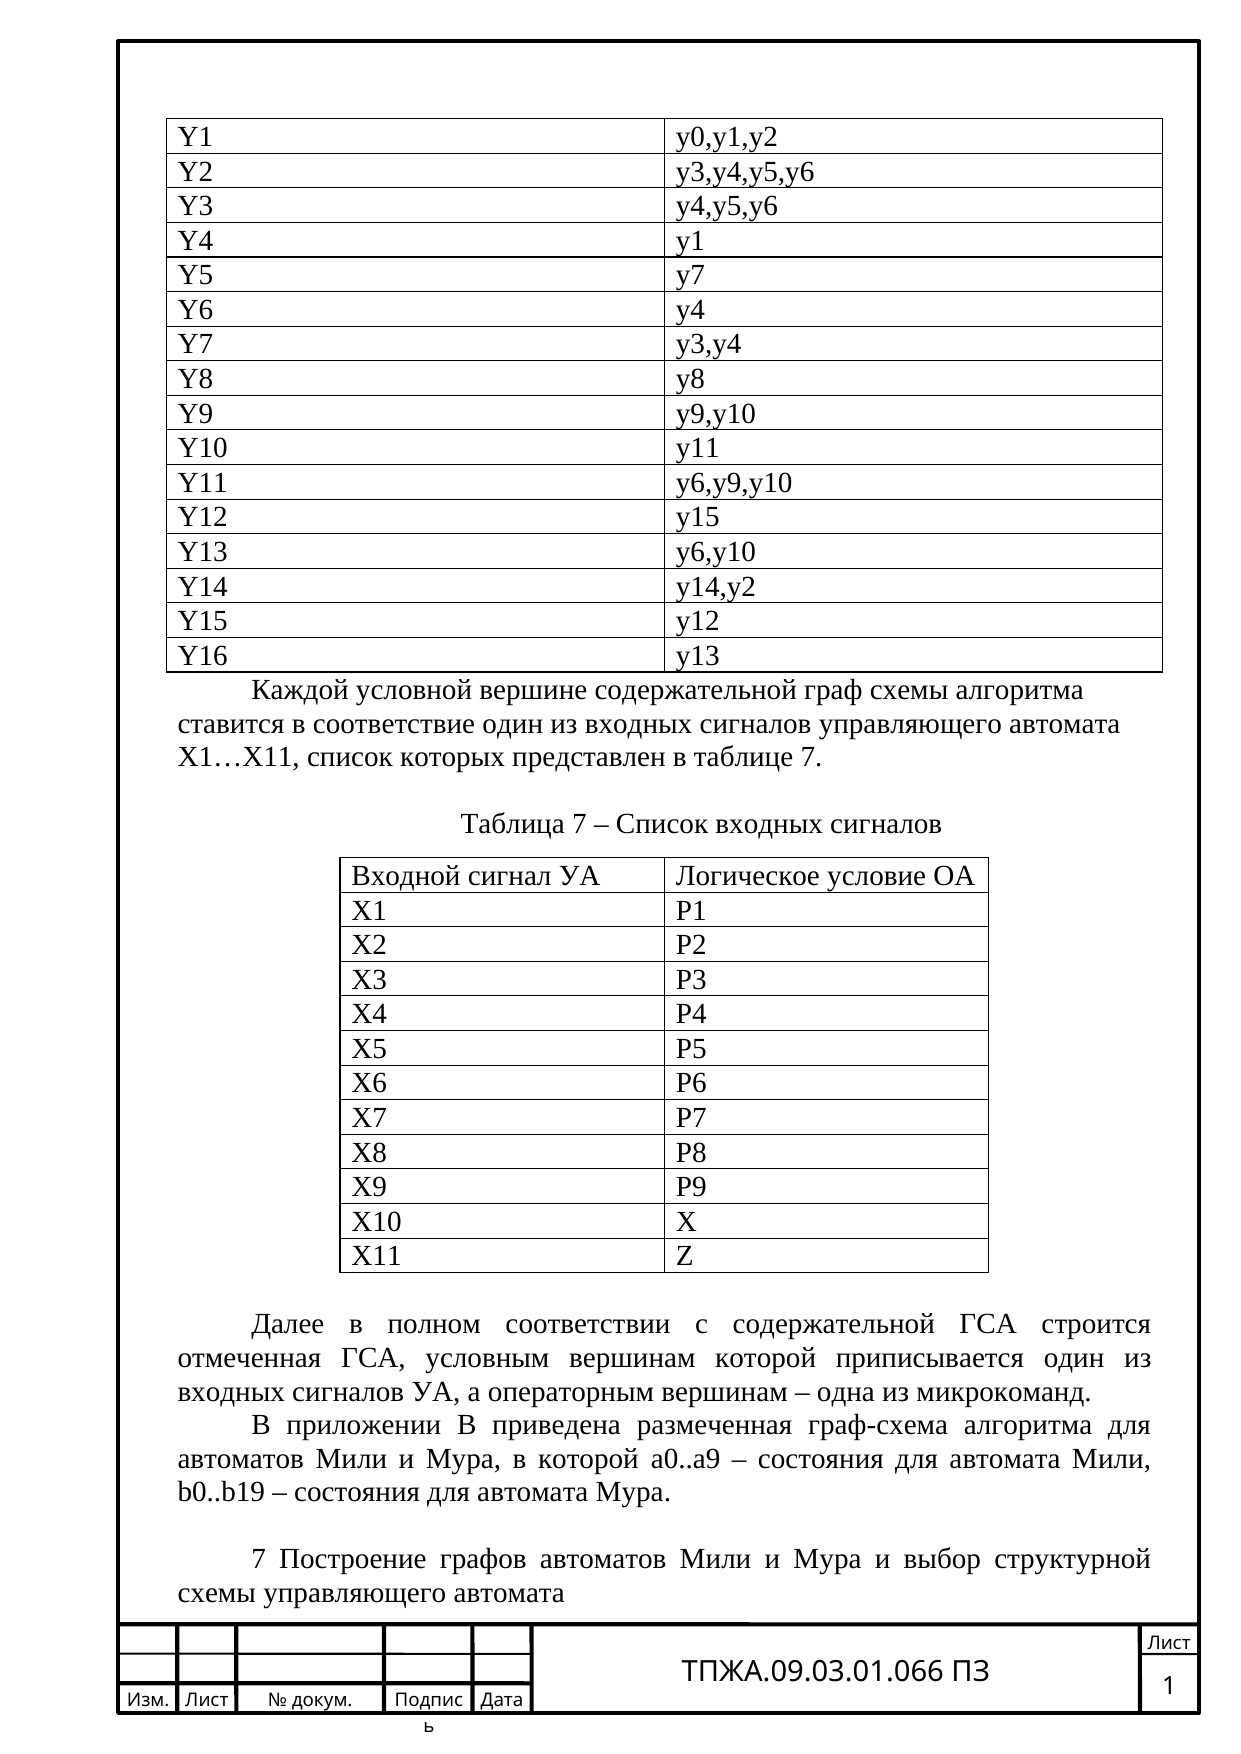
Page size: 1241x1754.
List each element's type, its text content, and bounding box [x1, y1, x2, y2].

table_cell X3 [341, 962, 664, 995]
table_cell X5 [341, 1031, 664, 1064]
table_cell X9 [341, 1169, 664, 1203]
table_cell Y12 [167, 500, 664, 533]
table_cell y3,y4,y5,y6 [665, 154, 1162, 187]
table_cell Y3 [167, 188, 664, 222]
table_cell X7 [341, 1100, 664, 1134]
table_cell Y11 [167, 465, 664, 498]
text Далее в полном соответствии с содержательной ГСА строится отмеченная ГСА, условным вершинам которой приписывается один из входных сигналов УА, а операторным вершинам – одна из микрокоманд. [177, 1307, 1152, 1407]
table_cell P7 [665, 1100, 988, 1134]
table_cell Y7 [167, 327, 664, 360]
table_cell Y15 [167, 603, 664, 637]
table_cell Z [665, 1239, 988, 1272]
table_cell X2 [341, 927, 664, 961]
table_cell y4,y5,y6 [665, 188, 1162, 222]
table_cell y7 [665, 258, 1162, 291]
table_cell y15 [665, 500, 1162, 533]
table_cell y6,y9,y10 [665, 465, 1162, 498]
table_cell y4 [665, 292, 1162, 326]
table_cell P3 [665, 962, 988, 995]
table_cell y8 [665, 361, 1162, 395]
table_cell Y16 [167, 638, 664, 671]
table_cell y3,y4 [665, 327, 1162, 360]
table_cell P6 [665, 1066, 988, 1099]
table_cell P1 [665, 893, 988, 926]
text Каждой условной вершине содержательной граф схемы алгоритма ставится в соответствие один из входных сигналов управляющего автомата Х1…Х11, список которых представлен в таблице 7. [177, 673, 1152, 773]
table_cell P5 [665, 1031, 988, 1064]
table_cell P2 [665, 927, 988, 961]
table_cell P9 [665, 1169, 988, 1203]
table_cell y9,y10 [665, 396, 1162, 429]
table_cell Y13 [167, 534, 664, 568]
table_cell P4 [665, 996, 988, 1030]
text В приложении В приведена размеченная граф-схема алгоритма для автоматов Мили и Мура, в которой a0..a9 – состояния для автомата Мили, b0..b19 – состояния для автомата Мура. [177, 1407, 1152, 1508]
table_cell Y8 [167, 361, 664, 395]
table_cell Y5 [167, 258, 664, 291]
table_cell P8 [665, 1135, 988, 1168]
table_cell Y6 [167, 292, 664, 326]
table_header Логическое условие ОА [665, 858, 988, 892]
table_cell Y14 [167, 569, 664, 602]
table_cell y14,y2 [665, 569, 1162, 602]
table_cell Y10 [167, 430, 664, 464]
table_cell y1 [665, 223, 1162, 256]
table_cell X8 [341, 1135, 664, 1168]
table_cell Y1 [167, 119, 664, 153]
table_cell y12 [665, 603, 1162, 637]
table_cell X11 [341, 1239, 664, 1272]
table_cell X4 [341, 996, 664, 1030]
table_cell X1 [341, 893, 664, 926]
table_cell y6,y10 [665, 534, 1162, 568]
text 7 Построение графов автоматов Мили и Мура и выбор структурной схемы управляющего автомата [177, 1541, 1152, 1608]
text Таблица 7 – Список входных сигналов [177, 807, 1152, 840]
table_cell Y9 [167, 396, 664, 429]
table_cell X10 [341, 1204, 664, 1237]
table_header Входной сигнал УА [341, 858, 664, 892]
table_cell y11 [665, 430, 1162, 464]
table_cell y13 [665, 638, 1162, 671]
table_cell y0,y1,y2 [665, 119, 1162, 153]
table_cell Y4 [167, 223, 664, 256]
table_cell Y2 [167, 154, 664, 187]
table_cell X [665, 1204, 988, 1237]
table_cell X6 [341, 1066, 664, 1099]
